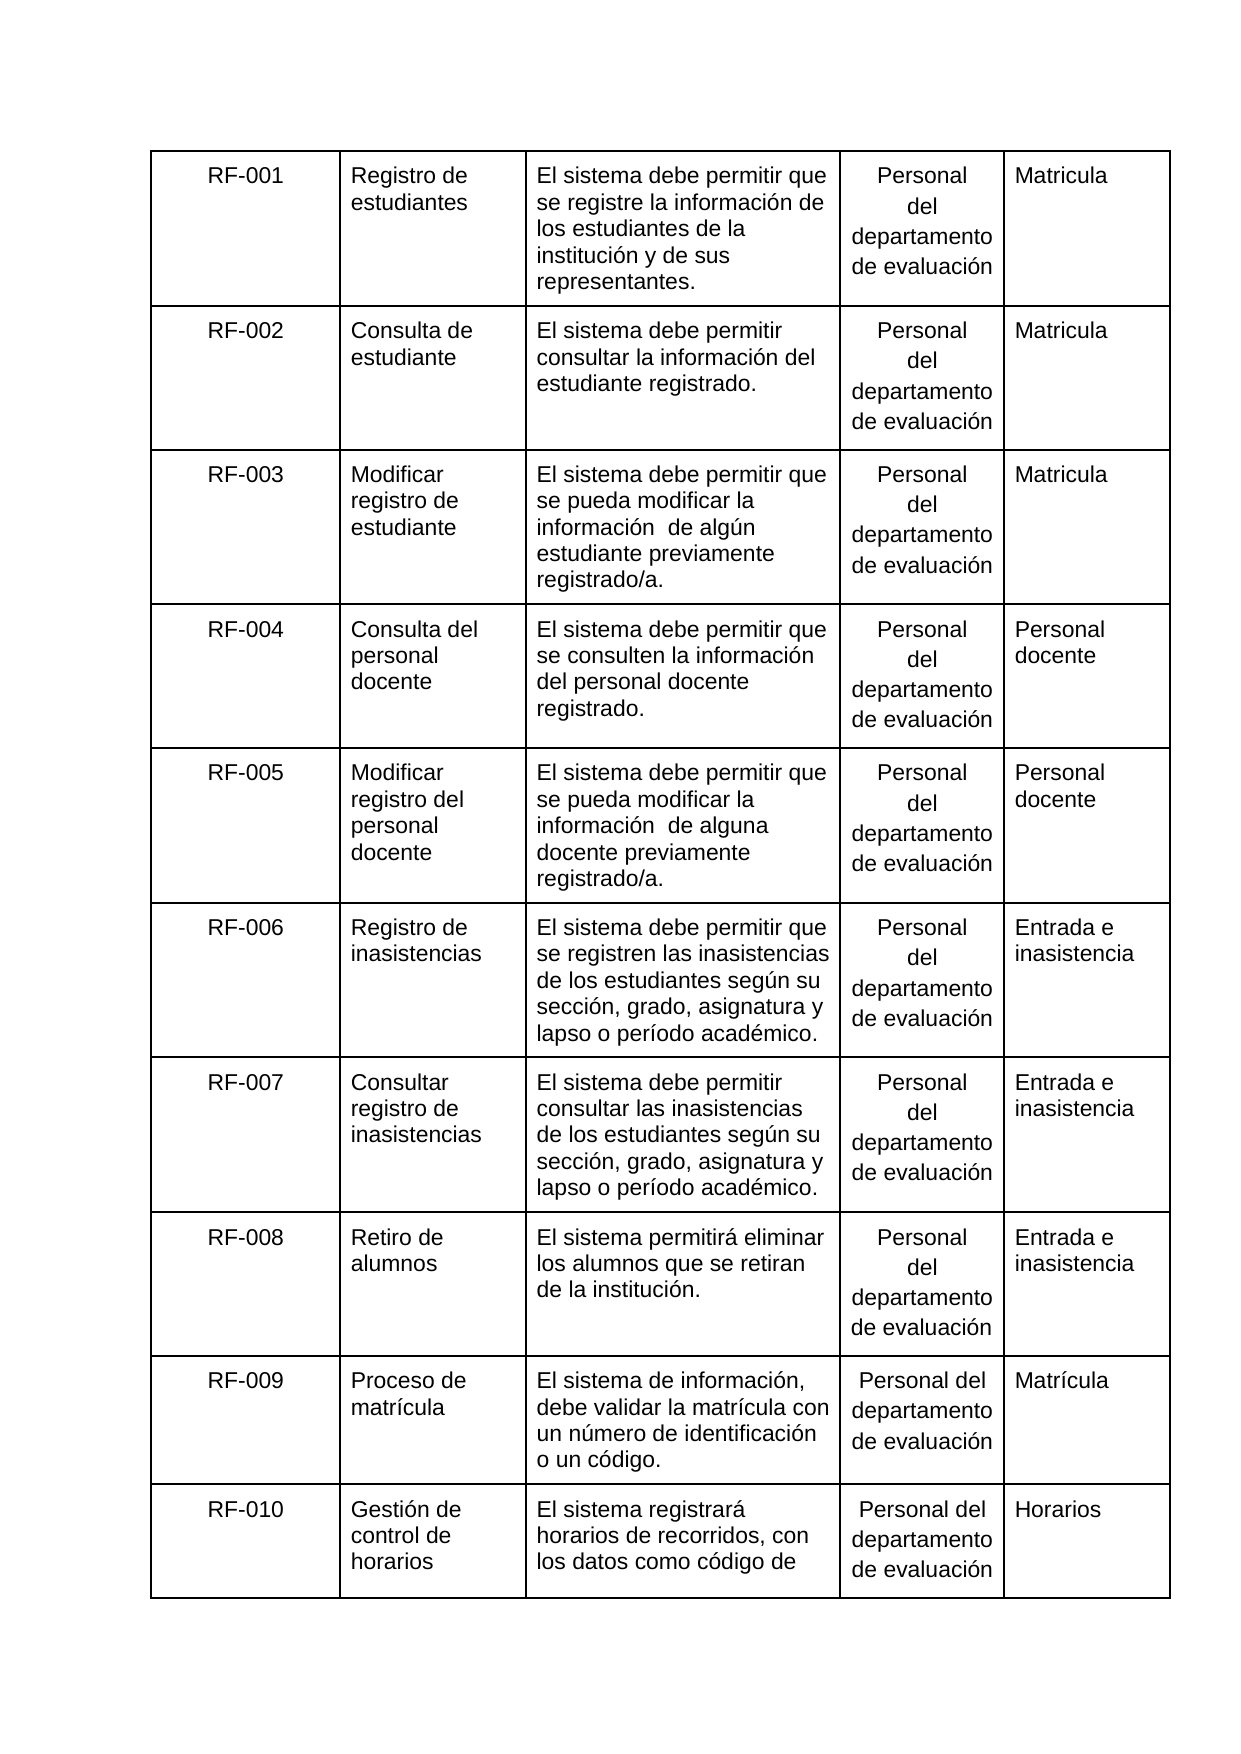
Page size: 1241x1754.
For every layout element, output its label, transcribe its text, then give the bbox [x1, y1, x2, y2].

table_cell Matricula [1005, 307, 1169, 448]
table_cell Personal del departamento de evaluación [841, 1058, 1003, 1211]
table_cell Personal del departamento de evaluación [841, 451, 1003, 603]
table_cell Consulta del personal docente [341, 605, 525, 747]
table_cell Registro de estudiantes [341, 152, 525, 305]
table_cell Personal del departamento de evaluación [841, 152, 1003, 305]
table_cell RF-004 [152, 605, 339, 747]
table_cell Personal del departamento de evaluación [841, 307, 1003, 448]
table_cell RF-003 [152, 451, 339, 603]
table_cell Retiro de alumnos [341, 1213, 525, 1355]
table_cell Modificar registro de estudiante [341, 451, 525, 603]
table_cell RF-007 [152, 1058, 339, 1211]
table_cell El sistema de información, debe validar la matrícula con un número de identificación o un código. [527, 1357, 839, 1483]
table_cell Entrada e inasistencia [1005, 1058, 1169, 1211]
table_cell El sistema debe permitir que se registren las inasistencias de los estudiantes según su sección, grado, asignatura y lapso o período académico. [527, 904, 839, 1056]
table_cell RF-001 [152, 152, 339, 305]
table_cell Horarios [1005, 1485, 1169, 1597]
table_cell Modificar registro del personal docente [341, 749, 525, 902]
table_cell El sistema debe permitir que se pueda modificar la información de alguna docente previamente registrado/a. [527, 749, 839, 902]
table_cell RF-009 [152, 1357, 339, 1483]
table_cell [841, 1485, 1003, 1597]
table_cell Proceso de matrícula [341, 1357, 525, 1483]
table_cell El sistema debe permitir que se consulten la información del personal docente registrado. [527, 605, 839, 747]
table_cell RF-002 [152, 307, 339, 448]
table_cell Matricula [1005, 152, 1169, 305]
table_cell Personal docente [1005, 605, 1169, 747]
table_cell Personal del departamento de evaluación [841, 605, 1003, 747]
table_cell El sistema debe permitir que se registre la información de los estudiantes de la institución y de sus representantes. [527, 152, 839, 305]
table_cell RF-010 [152, 1485, 339, 1597]
table_cell El sistema debe permitir que se pueda modificar la información de algún estudiante previamente registrado/a. [527, 451, 839, 603]
table_cell Personal del departamento de evaluación [841, 1357, 1003, 1483]
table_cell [527, 1485, 839, 1597]
table_cell Personal del departamento de evaluación [841, 1213, 1003, 1355]
table_cell Registro de inasistencias [341, 904, 525, 1056]
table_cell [341, 1485, 525, 1597]
table_cell El sistema permitirá eliminar los alumnos que se retiran de la institución. [527, 1213, 839, 1355]
table_cell Matricula [1005, 451, 1169, 603]
table_cell El sistema debe permitir consultar la información del estudiante registrado. [527, 307, 839, 448]
table_cell RF-008 [152, 1213, 339, 1355]
table_cell Matrícula [1005, 1357, 1169, 1483]
table_cell Personal del departamento de evaluación [841, 749, 1003, 902]
table_cell Personal del departamento de evaluación [841, 904, 1003, 1056]
table_cell Consulta de estudiante [341, 307, 525, 448]
table_cell Personal docente [1005, 749, 1169, 902]
table_cell RF-006 [152, 904, 339, 1056]
table_cell El sistema debe permitir consultar las inasistencias de los estudiantes según su sección, grado, asignatura y lapso o período académico. [527, 1058, 839, 1211]
table_cell Entrada e inasistencia [1005, 1213, 1169, 1355]
table_cell RF-005 [152, 749, 339, 902]
table_cell Consultar registro de inasistencias [341, 1058, 525, 1211]
table_cell Entrada e inasistencia [1005, 904, 1169, 1056]
